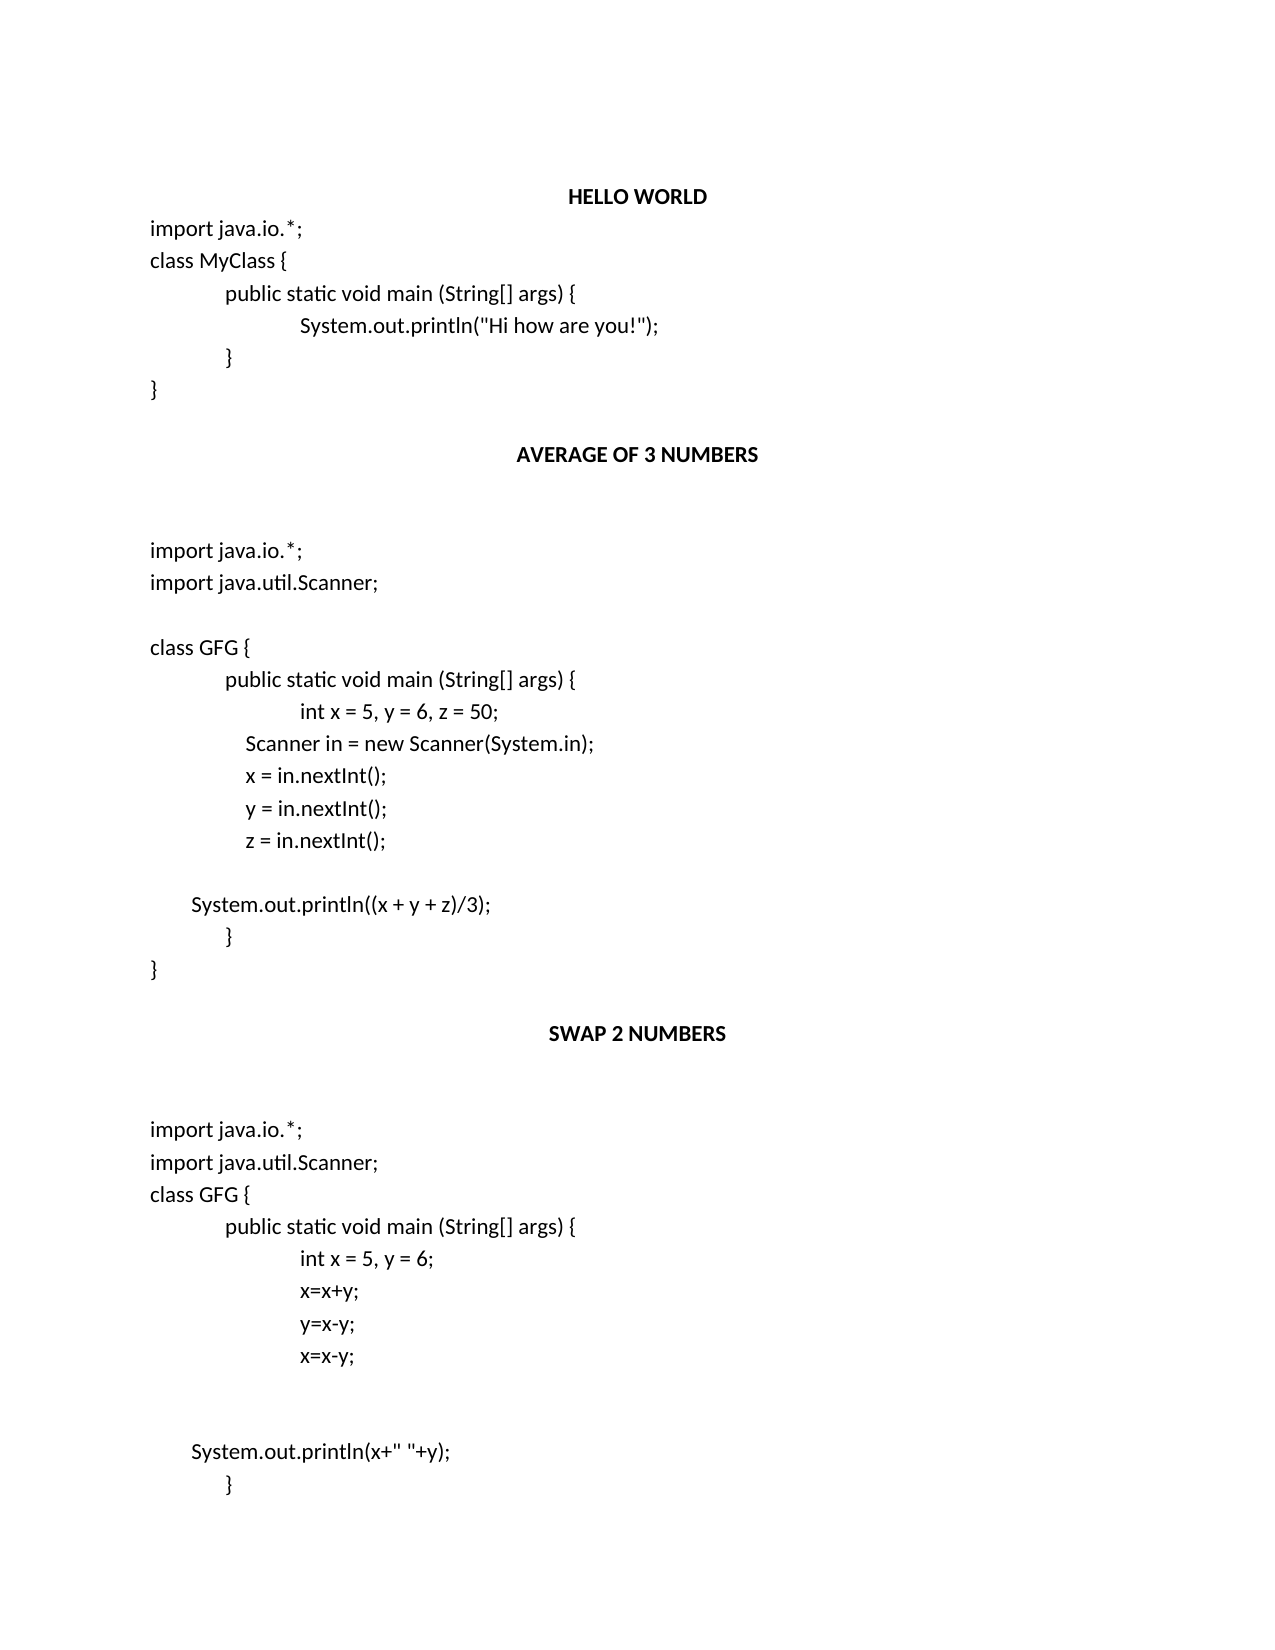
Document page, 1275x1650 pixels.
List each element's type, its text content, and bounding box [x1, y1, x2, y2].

text class GFG { [150, 633, 1125, 661]
text int x = 5, y = 6, z = 50; [150, 697, 1125, 725]
text System.out.println(x+" "+y); [150, 1437, 1125, 1466]
text x=x+y; [150, 1277, 1125, 1304]
text import java.util.Scanner; [150, 1148, 1125, 1176]
text z = in.nextInt(); [150, 826, 1125, 854]
text import java.io.*; [150, 214, 1125, 242]
text System.out.println((x + y + z)/3); [150, 890, 1125, 918]
text public static void main (String[] args) { [150, 279, 1125, 307]
text } [150, 343, 1125, 371]
text import java.io.*; [150, 536, 1125, 564]
text } [150, 1470, 1125, 1498]
text class GFG { [150, 1180, 1125, 1208]
text HELLO WORLD [150, 182, 1125, 210]
text y=x-y; [150, 1309, 1125, 1337]
text class MyClass { [150, 247, 1125, 274]
text x = in.nextInt(); [150, 762, 1125, 789]
text public static void main (String[] args) { [150, 665, 1125, 693]
text SWAP 2 NUMBERS [150, 1019, 1125, 1047]
text import java.util.Scanner; [150, 568, 1125, 596]
text int x = 5, y = 6; [150, 1244, 1125, 1272]
text } [150, 955, 1125, 983]
text } [150, 922, 1125, 951]
text AVERAGE OF 3 NUMBERS [150, 440, 1125, 468]
text Scanner in = new Scanner(System.in); [150, 729, 1125, 757]
text } [150, 375, 1125, 403]
text public static void main (String[] args) { [150, 1212, 1125, 1240]
text System.out.println("Hi how are you!"); [150, 311, 1125, 339]
text y = in.nextInt(); [150, 794, 1125, 822]
text import java.io.*; [150, 1116, 1125, 1144]
text x=x-y; [150, 1341, 1125, 1369]
